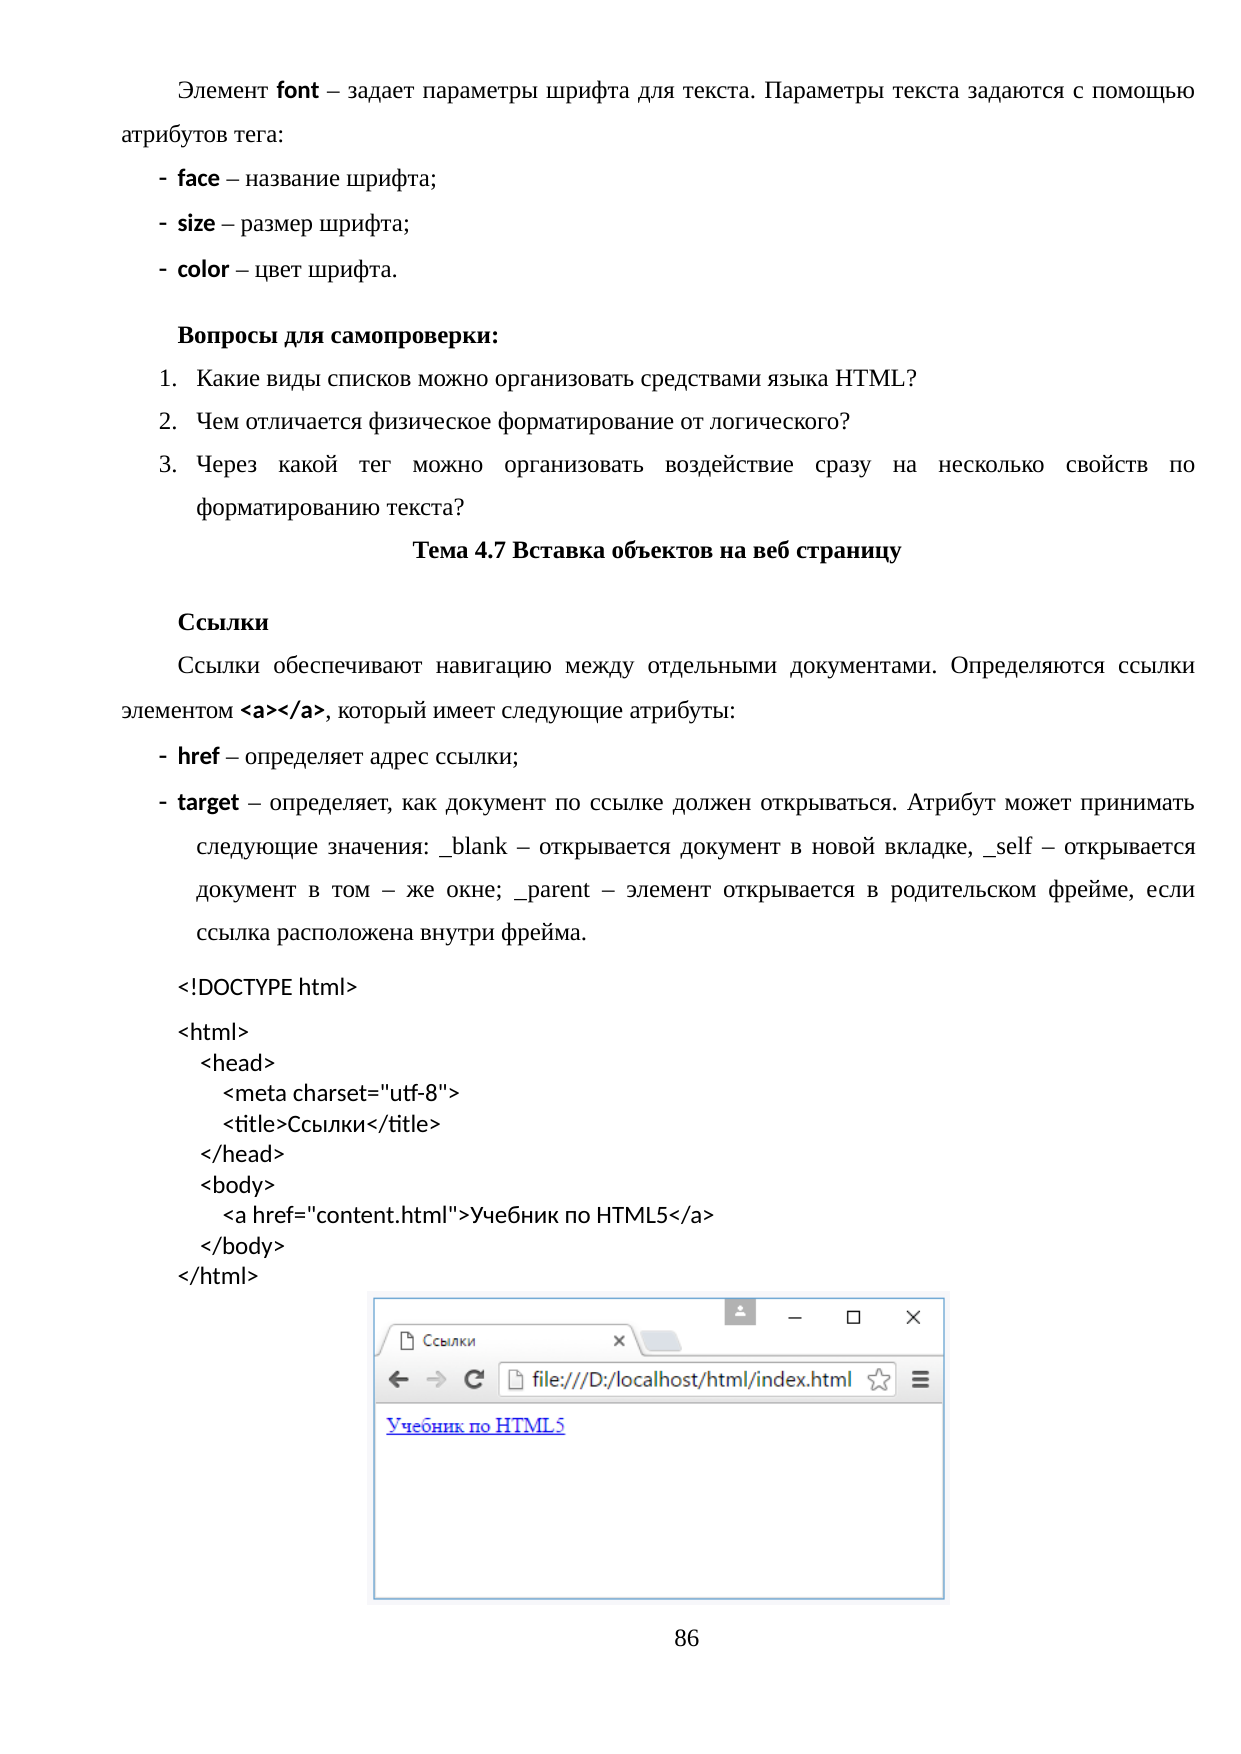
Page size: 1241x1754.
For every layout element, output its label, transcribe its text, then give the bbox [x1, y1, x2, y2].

list href – определяет адрес ссылки; [158, 740, 1196, 771]
list color – цвет шрифта. [158, 253, 1196, 284]
text <!DOCTYPE html> [177, 971, 1196, 1001]
text Тема 4.7 Вставка объектов на веб страницу [118, 536, 1196, 564]
list size – размер шрифта; [158, 208, 1196, 238]
text <body> [177, 1169, 1196, 1199]
list face – название шрифта; [158, 162, 1196, 192]
text Вопросы для самопроверки: [121, 320, 1196, 349]
list Через какой тег можно организовать воздействие сразу на несколько свойств по форматированию текста? [158, 449, 1196, 521]
text </body> [177, 1230, 1196, 1261]
list Какие виды списков можно организовать средствами языка HTML? [158, 363, 1196, 392]
text <meta charset="utf-8"> [177, 1077, 1196, 1108]
text <head> [177, 1047, 1196, 1077]
text Ссылки [121, 607, 1196, 636]
text Элемент font – задает параметры шрифта для текста. Параметры текста задаются с помощью атрибутов тега: [121, 74, 1196, 147]
list target – определяет, как документ по ссылке должен открываться. Атрибут может принимать следующие значения: _blank – открывается документ в новой вкладке, _self – открывается документ в том – же окне; _parent – элемент открывается в родительском фрейме, если ссылка расположена внутри фрейма. [158, 786, 1196, 946]
text Ссылки обеспечивают навигацию между отдельными документами. Определяются ссылки элементом <a></a>, который имеет следующие атрибуты: [121, 651, 1196, 725]
text </html> [177, 1261, 1196, 1291]
text <a href="content.html">Учебник по HTML5</a> [177, 1199, 1196, 1230]
picture [367, 1291, 950, 1605]
text </head> [177, 1138, 1196, 1169]
text <html> [177, 1016, 1196, 1047]
text <title>Ссылки</title> [177, 1108, 1196, 1138]
list Чем отличается физическое форматирование от логического? [158, 406, 1196, 435]
